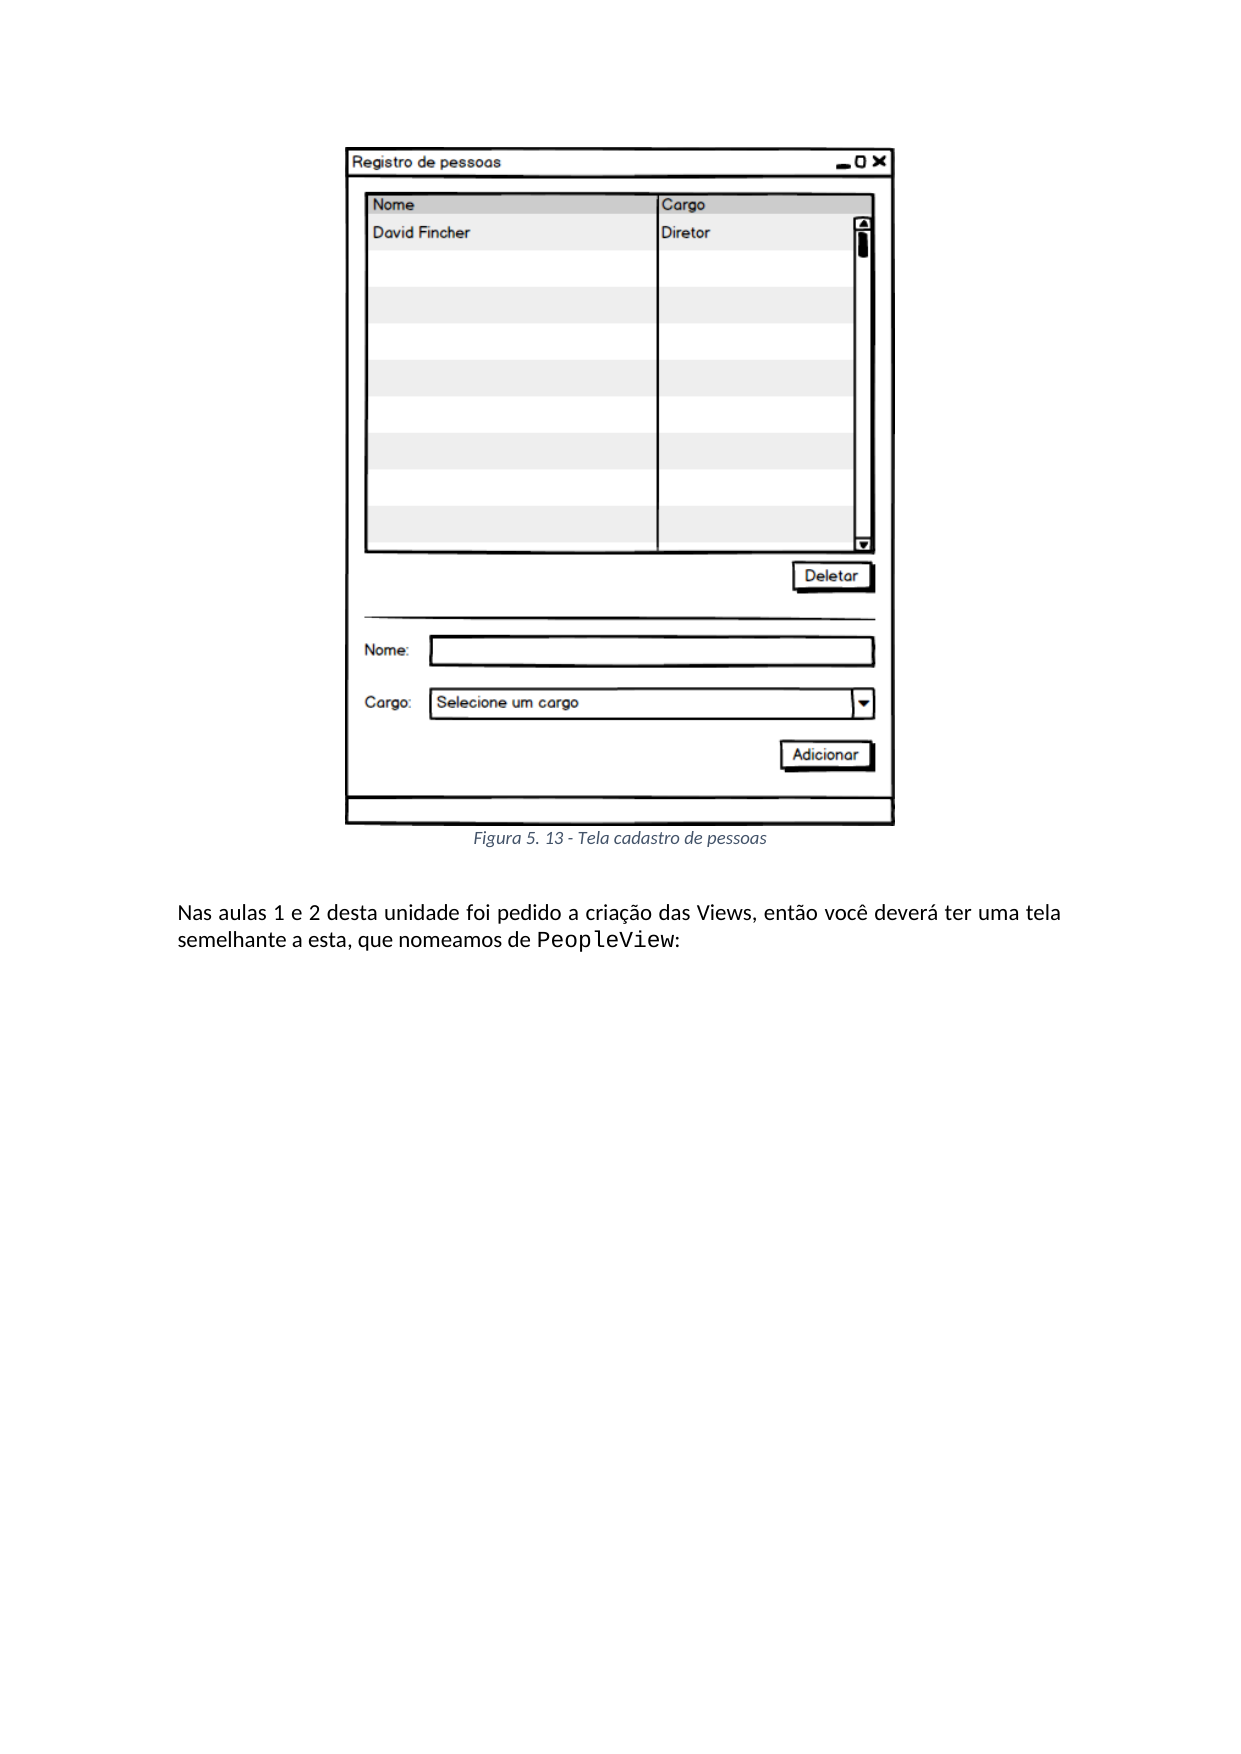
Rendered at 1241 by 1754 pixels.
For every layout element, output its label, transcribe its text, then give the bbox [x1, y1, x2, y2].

text Nas aulas 1 e 2 desta unidade foi pedido a criação das Views, então você deverá ter uma tela semelhante a esta, que nomeamos de PeopleView: [177, 898, 1063, 955]
picture [345, 147, 895, 826]
